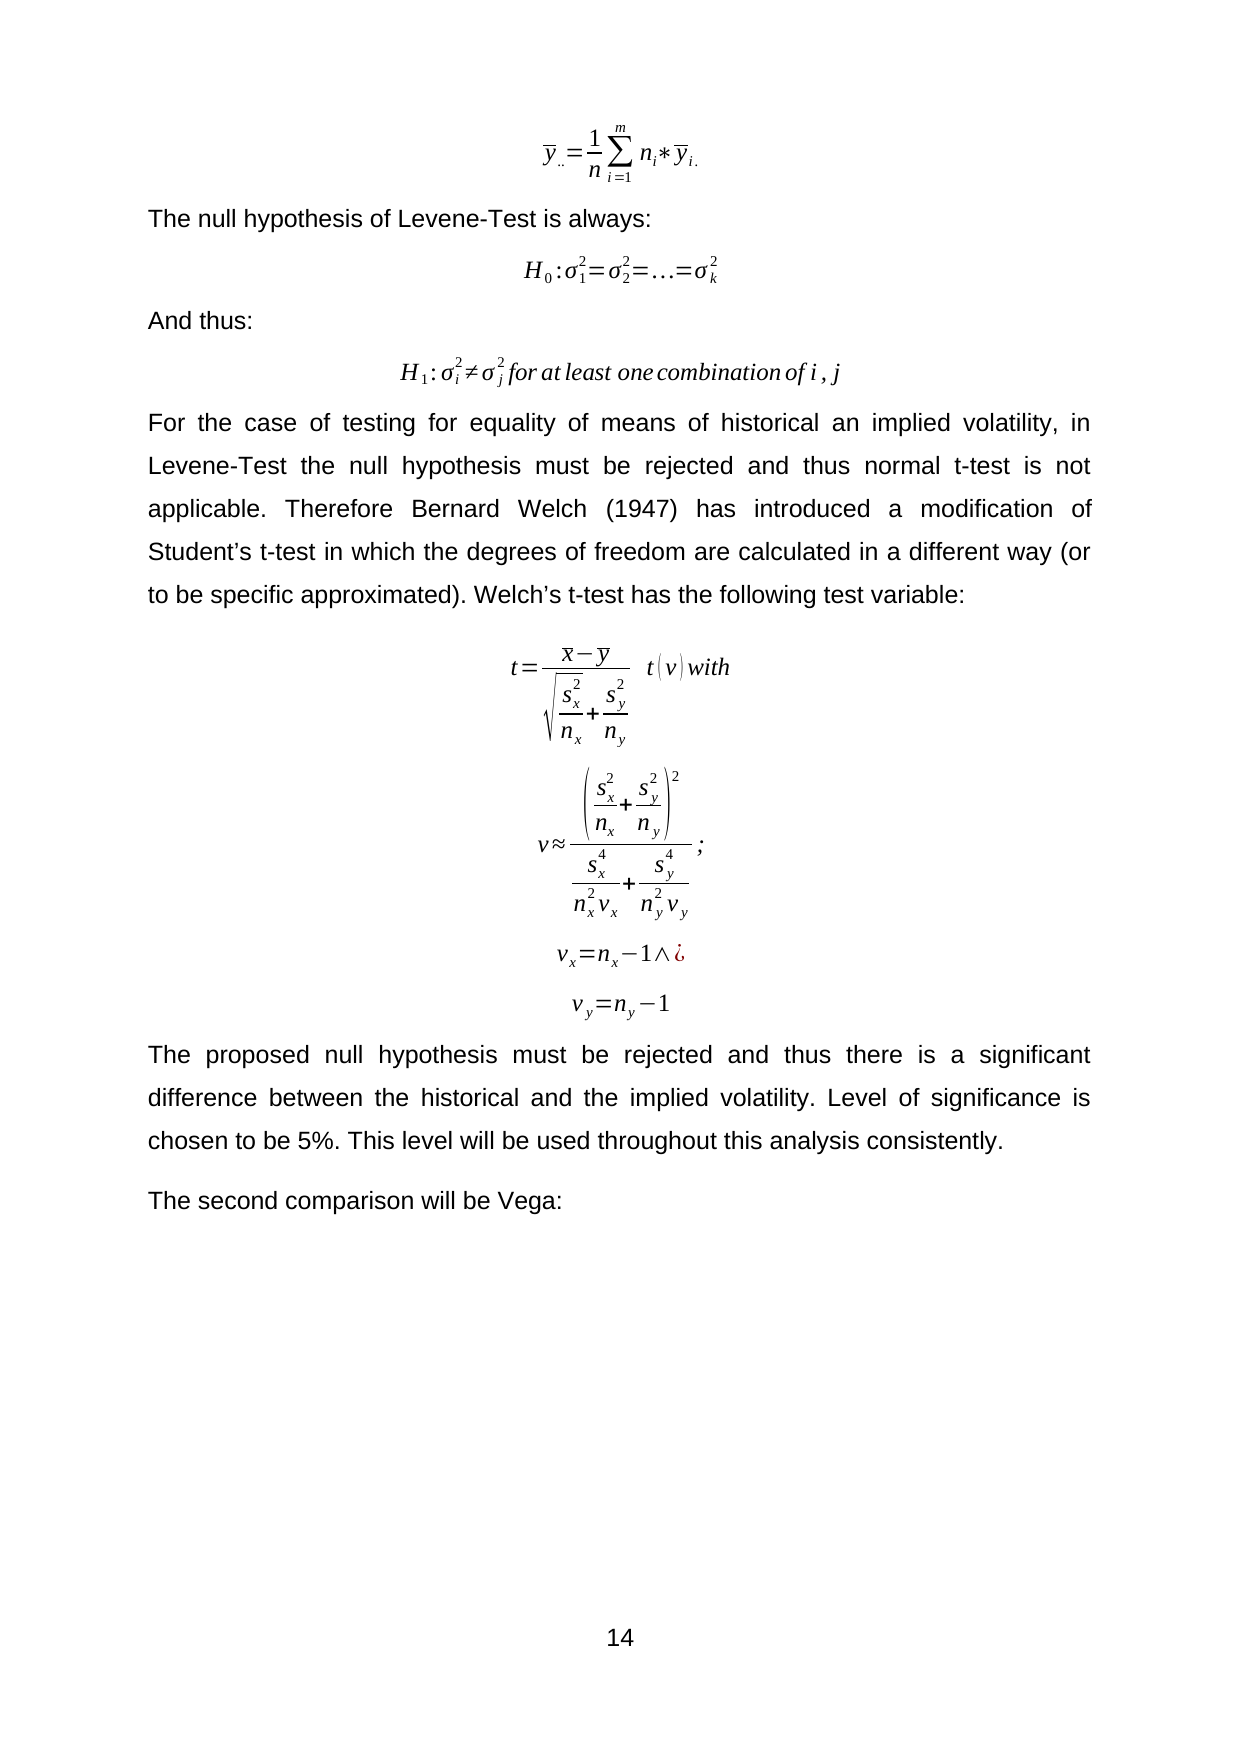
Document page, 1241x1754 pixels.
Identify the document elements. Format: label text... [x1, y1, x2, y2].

text And thus: [148, 306, 1092, 335]
text The second comparison will be Vega: [148, 1186, 1092, 1215]
text The null hypothesis of Levene-Test is always: [148, 204, 1092, 233]
text The proposed null hypothesis must be rejected and thus there is a significant difference between the historical and the implied volatility. Level of significance is chosen to be 5%. This level will be used throughout this analysis consistently. [148, 1040, 1092, 1155]
text For the case of testing for equality of means of historical an implied volatility, in Levene-Test the null hypothesis must be rejected and thus normal t-test is not applicable. Therefore Bernard Welch has introduced a modification of Student’s t-test in which the degrees of freedom are calculated in a different way (or to be specific approximated). Welch’s t-test has the following test variable: [148, 407, 1092, 609]
